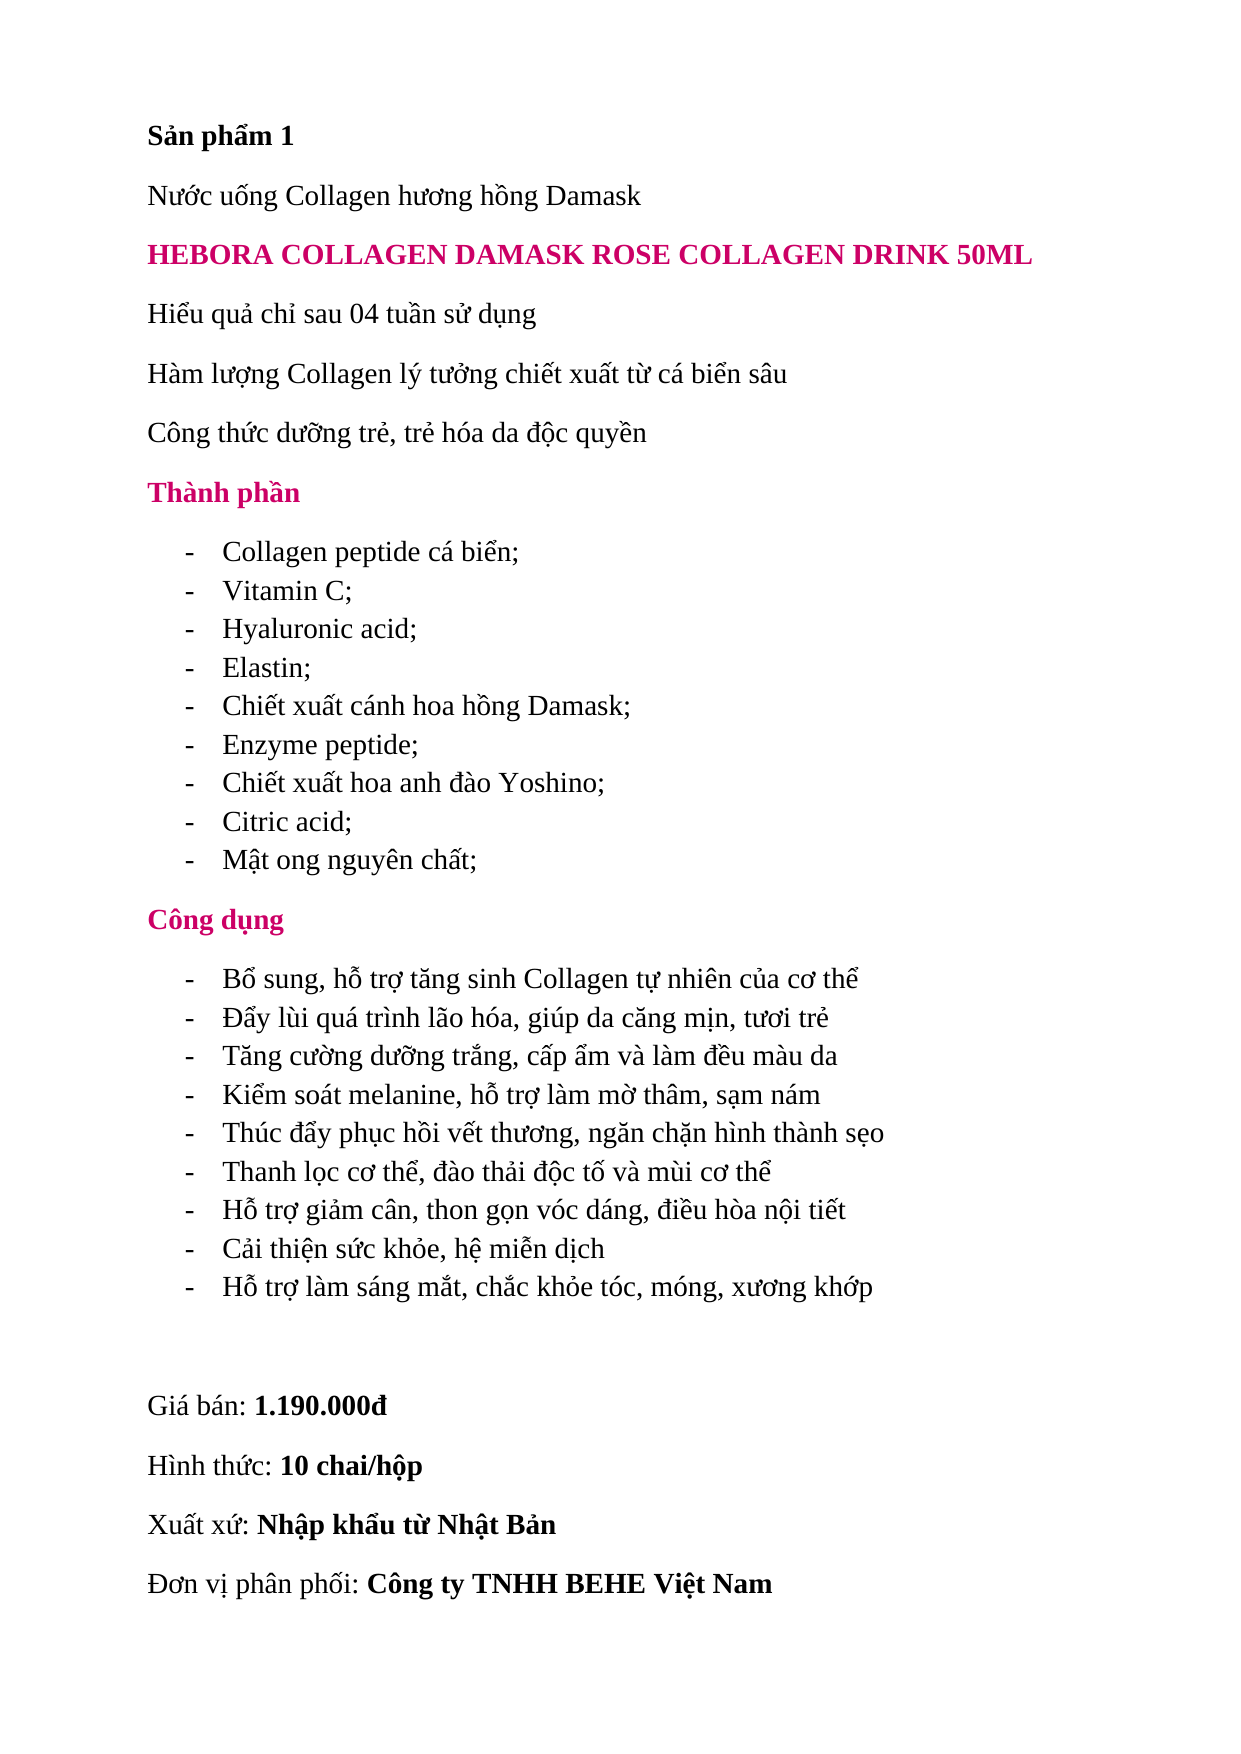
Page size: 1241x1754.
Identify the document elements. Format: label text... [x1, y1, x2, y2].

list Hỗ trợ giảm cân, thon gọn vóc dáng, điều hòa nội tiết [184, 1192, 1152, 1226]
text Thành phần [147, 475, 1152, 508]
list Hyaluronic acid; [184, 611, 1152, 645]
list Mật ong nguyên chất; [184, 842, 1152, 876]
text Nước uống Collagen hương hồng Damask [147, 178, 1152, 211]
list Collagen peptide cá biển; [184, 534, 1152, 568]
text Xuất xứ: Nhập khẩu từ Nhật Bản [147, 1507, 1152, 1541]
list Chiết xuất hoa anh đào Yoshino; [184, 765, 1152, 799]
text Sản phẩm 1 [147, 118, 1152, 152]
text Hình thức: 10 chai/hộp [147, 1448, 1152, 1481]
text Hiểu quả chỉ sau 04 tuần sử dụng [147, 297, 1152, 330]
list Chiết xuất cánh hoa hồng Damask; [184, 688, 1152, 722]
list Elastin; [184, 650, 1152, 683]
list Cải thiện sức khỏe, hệ miễn dịch [184, 1231, 1152, 1264]
text HEBORA COLLAGEN DAMASK ROSE COLLAGEN DRINK 50ML [147, 237, 1152, 271]
text Giá bán: 1.190.000đ [147, 1388, 1152, 1422]
text Công dụng [147, 902, 1152, 935]
text Công thức dưỡng trẻ, trẻ hóa da độc quyền [147, 415, 1152, 449]
list Thúc đẩy phục hồi vết thương, ngăn chặn hình thành sẹo [184, 1115, 1152, 1149]
list Thanh lọc cơ thể, đào thải độc tố và mùi cơ thể [184, 1154, 1152, 1187]
text Đơn vị phân phối: Công ty TNHH BEHE Việt Nam [147, 1566, 1152, 1600]
list Tăng cường dưỡng trắng, cấp ẩm và làm đều màu da [184, 1038, 1152, 1072]
list Hỗ trợ làm sáng mắt, chắc khỏe tóc, móng, xương khớp [184, 1269, 1152, 1303]
text Hàm lượng Collagen lý tưởng chiết xuất từ cá biển sâu [147, 356, 1152, 389]
list Kiểm soát melanine, hỗ trợ làm mờ thâm, sạm nám [184, 1077, 1152, 1110]
list Đẩy lùi quá trình lão hóa, giúp da căng mịn, tươi trẻ [184, 1000, 1152, 1033]
list Citric acid; [184, 804, 1152, 837]
list Vitamin C; [184, 573, 1152, 606]
list Bổ sung, hỗ trợ tăng sinh Collagen tự nhiên của cơ thể [184, 961, 1152, 995]
list Enzyme peptide; [184, 727, 1152, 760]
